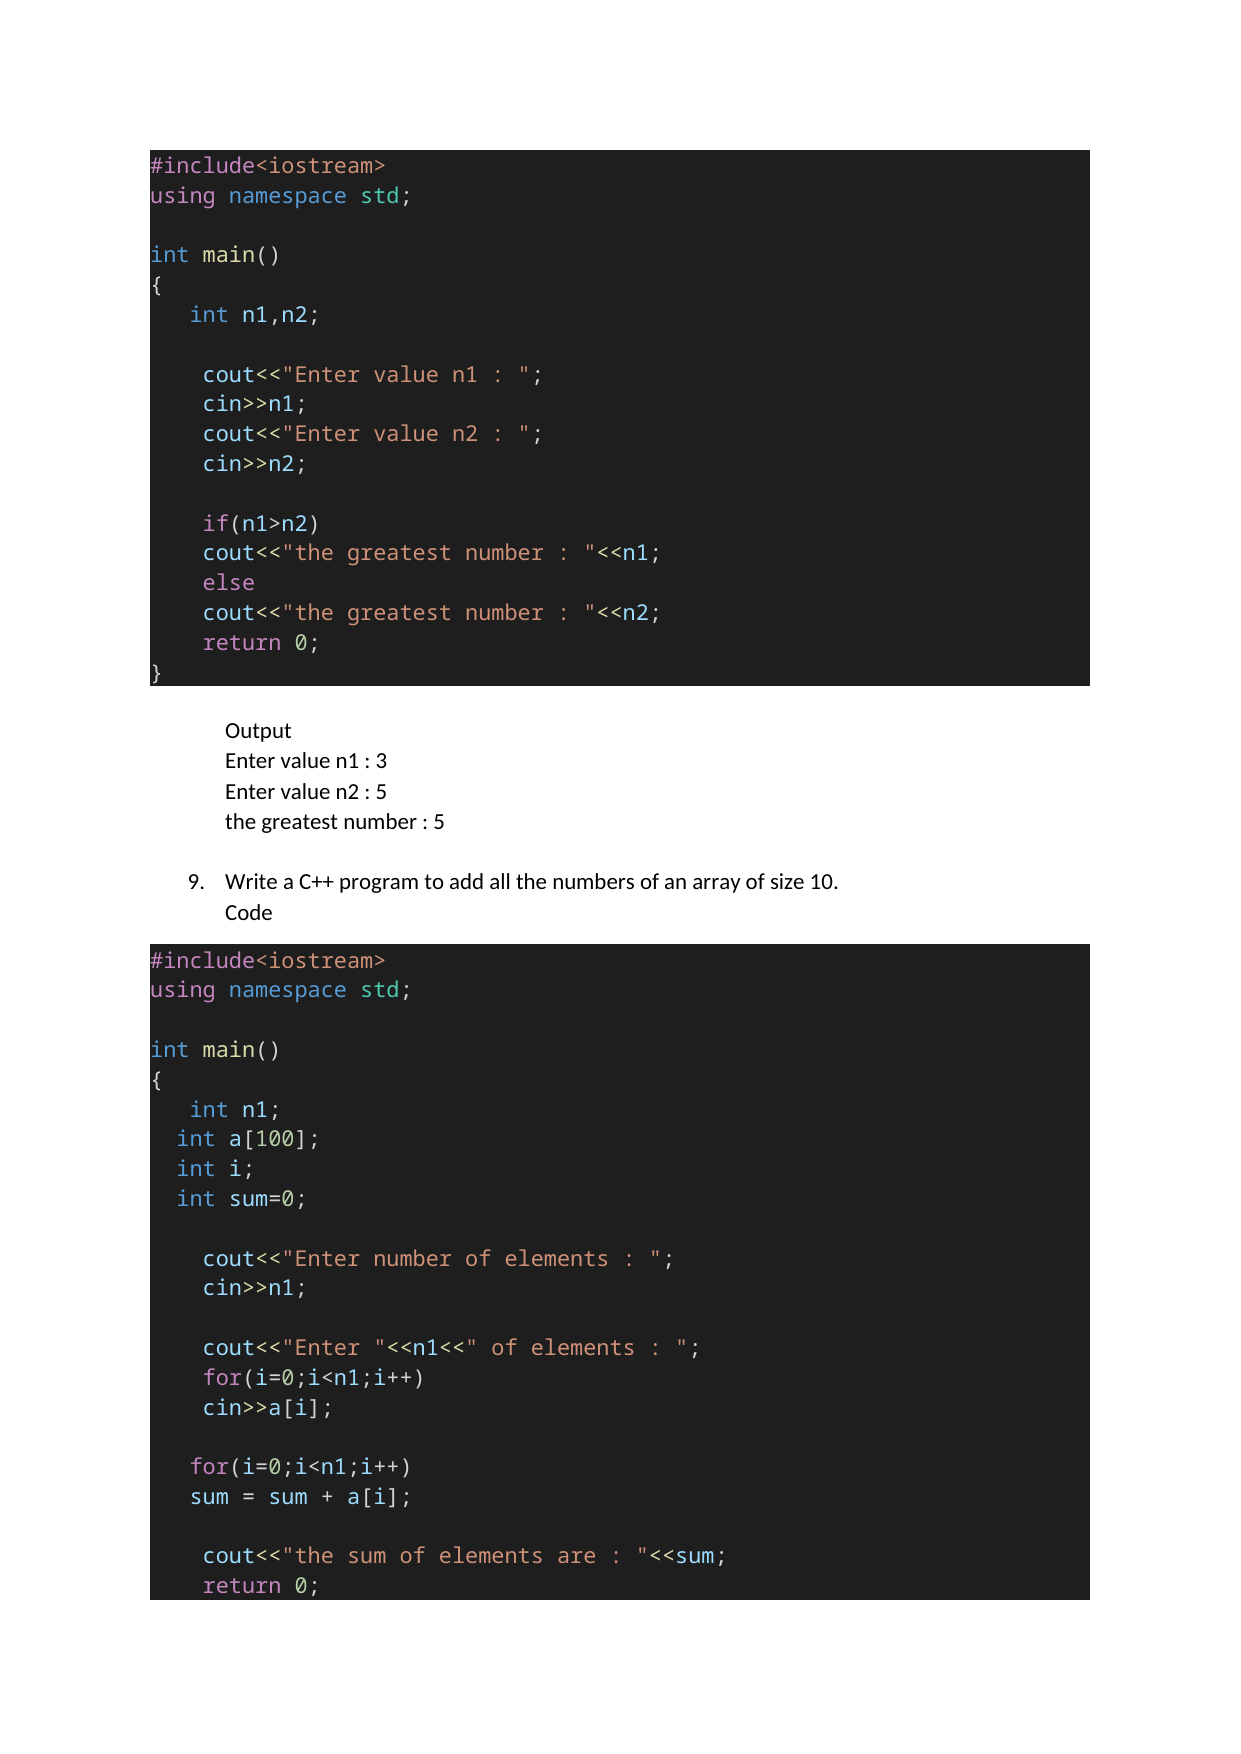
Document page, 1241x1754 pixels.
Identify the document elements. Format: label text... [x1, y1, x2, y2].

text cout<<"Enter "<<n1<<" of elements : "; [150, 1332, 1090, 1362]
text cin>>a[i]; [150, 1391, 1090, 1421]
text else [150, 567, 1090, 597]
text for(i=0;i<n1;i++) [150, 1451, 1090, 1481]
text int n1,n2; [150, 299, 1090, 329]
text cin>>n1; [150, 388, 1090, 418]
text int n1; [150, 1093, 1090, 1123]
text } [150, 656, 1090, 686]
text int i; [150, 1153, 1090, 1183]
text return 0; [150, 627, 1090, 656]
text cout<<"Enter value n1 : "; [150, 358, 1090, 388]
text using namespace std; [150, 974, 1090, 1004]
text for(i=0;i<n1;i++) [150, 1362, 1090, 1391]
text int main() [150, 239, 1090, 269]
text { [150, 269, 1090, 299]
text int a[100]; [150, 1123, 1090, 1153]
text cin>>n2; [150, 448, 1090, 478]
text sum = sum + a[i]; [150, 1481, 1090, 1511]
text cout<<"the greatest number : "<<n1; [150, 537, 1090, 567]
list Output [225, 716, 1090, 744]
list Enter value n1 : 3 [225, 747, 1090, 775]
text cout<<"Enter value n2 : "; [150, 418, 1090, 448]
list Enter value n2 : 5 [225, 777, 1090, 805]
text int main() [150, 1034, 1090, 1064]
text { [150, 1064, 1090, 1093]
list Code [225, 898, 1090, 926]
text int sum=0; [150, 1183, 1090, 1213]
text if(n1>n2) [150, 507, 1090, 537]
list the greatest number : 5 [225, 807, 1090, 835]
text #include<iostream> [150, 150, 1090, 180]
text cout<<"Enter number of elements : "; [150, 1242, 1090, 1272]
text using namespace std; [150, 180, 1090, 209]
list Write a C++ program to add all the numbers of an array of size 10. [187, 867, 1090, 896]
text return 0; [150, 1570, 1090, 1600]
text cin>>n1; [150, 1272, 1090, 1302]
text cout<<"the greatest number : "<<n2; [150, 597, 1090, 627]
text #include<iostream> [150, 944, 1090, 974]
text cout<<"the sum of elements are : "<<sum; [150, 1540, 1090, 1570]
